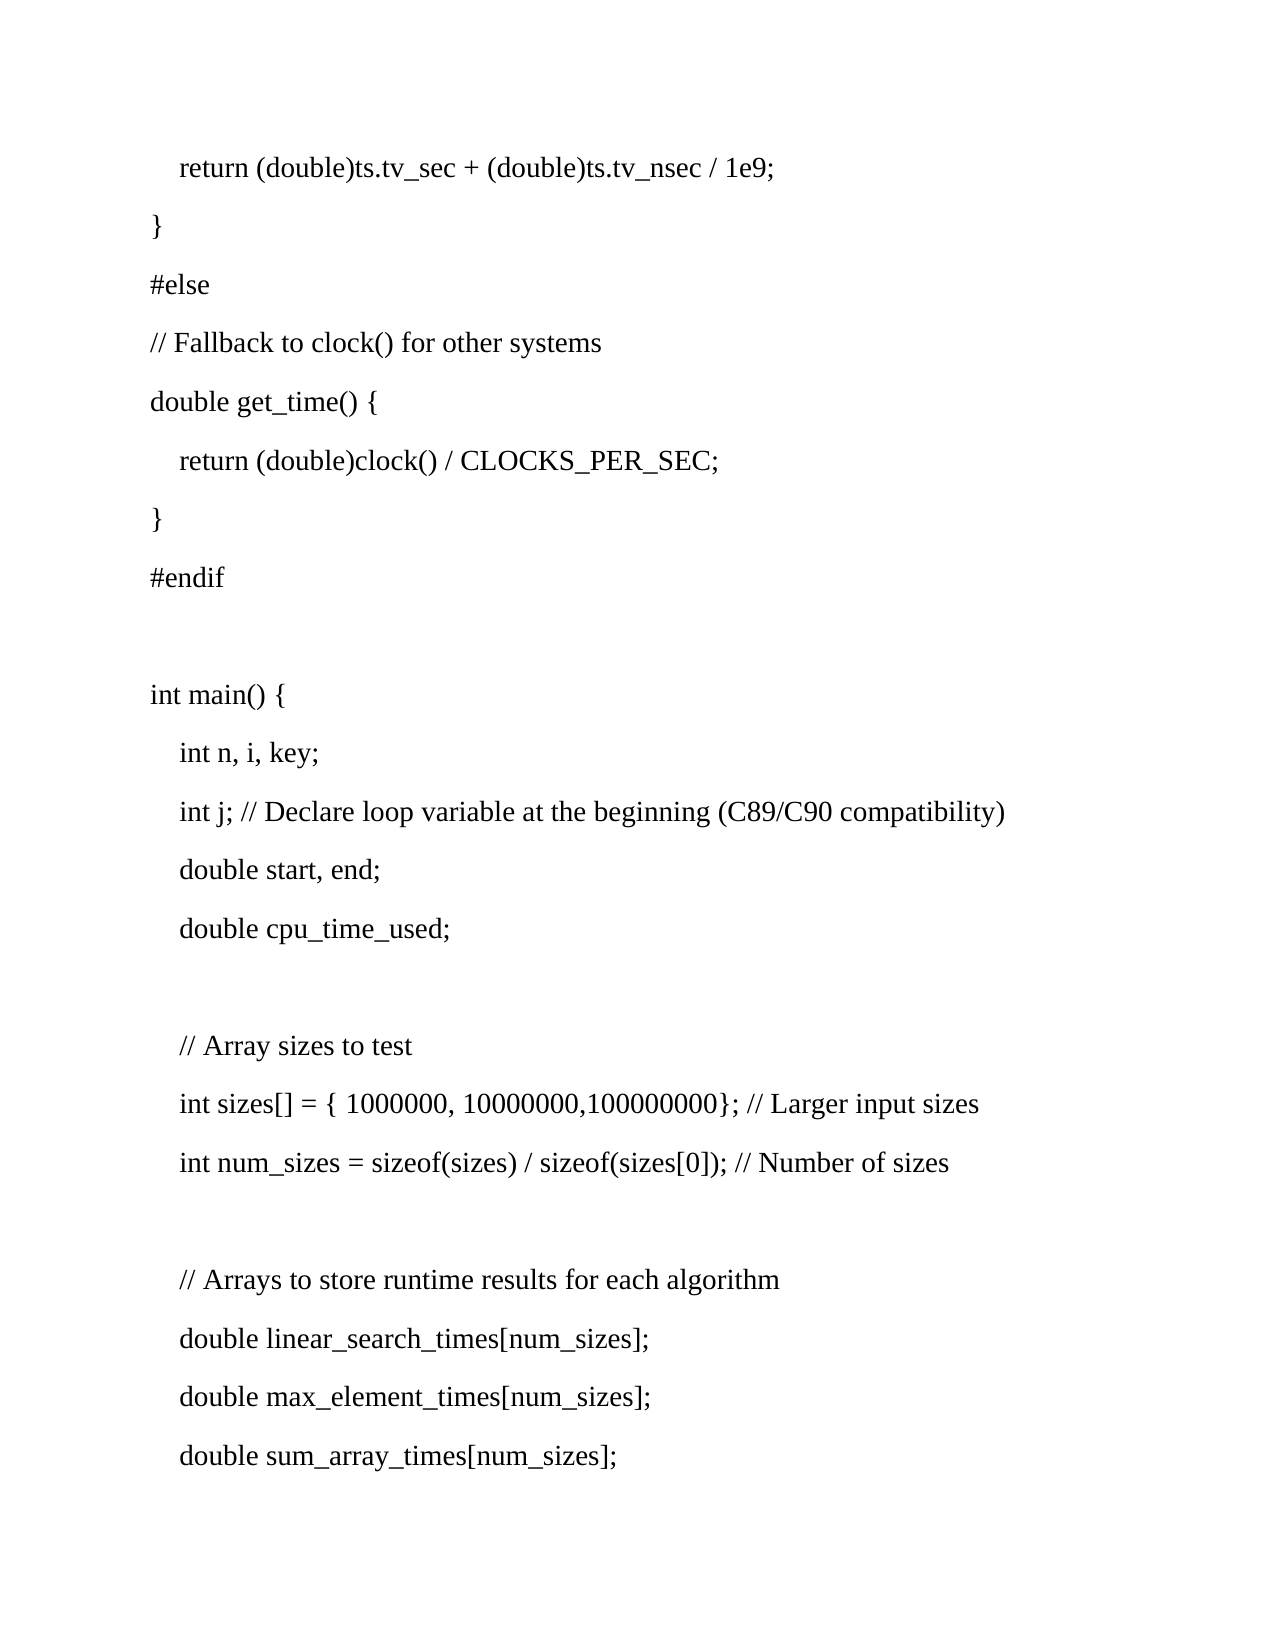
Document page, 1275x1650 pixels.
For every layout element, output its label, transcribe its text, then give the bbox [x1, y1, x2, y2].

text double get_time() { [150, 384, 1125, 418]
text } [150, 208, 1125, 242]
text // Array sizes to test [150, 1028, 1125, 1062]
text int j; // Declare loop variable at the beginning (C89/C90 compatibility) [150, 794, 1125, 827]
text double start, end; [150, 852, 1125, 886]
text int n, i, key; [150, 735, 1125, 769]
text } [150, 501, 1125, 535]
text int main() { [150, 677, 1125, 710]
text double linear_search_times[num_sizes]; [150, 1321, 1125, 1354]
text return (double)clock() / CLOCKS_PER_SEC; [150, 443, 1125, 476]
text double cpu_time_used; [150, 911, 1125, 944]
text #endif [150, 560, 1125, 593]
text int num_sizes = sizeof(sizes) / sizeof(sizes[0]); // Number of sizes [150, 1145, 1125, 1179]
text double max_element_times[num_sizes]; [150, 1379, 1125, 1413]
text #else [150, 267, 1125, 301]
text // Fallback to clock() for other systems [150, 326, 1125, 359]
text int sizes[] = { 1000000, 10000000,100000000}; // Larger input sizes [150, 1087, 1125, 1120]
text double sum_array_times[num_sizes]; [150, 1438, 1125, 1471]
text return (double)ts.tv_sec + (double)ts.tv_nsec / 1e9; [150, 150, 1125, 183]
text // Arrays to store runtime results for each algorithm [150, 1262, 1125, 1296]
